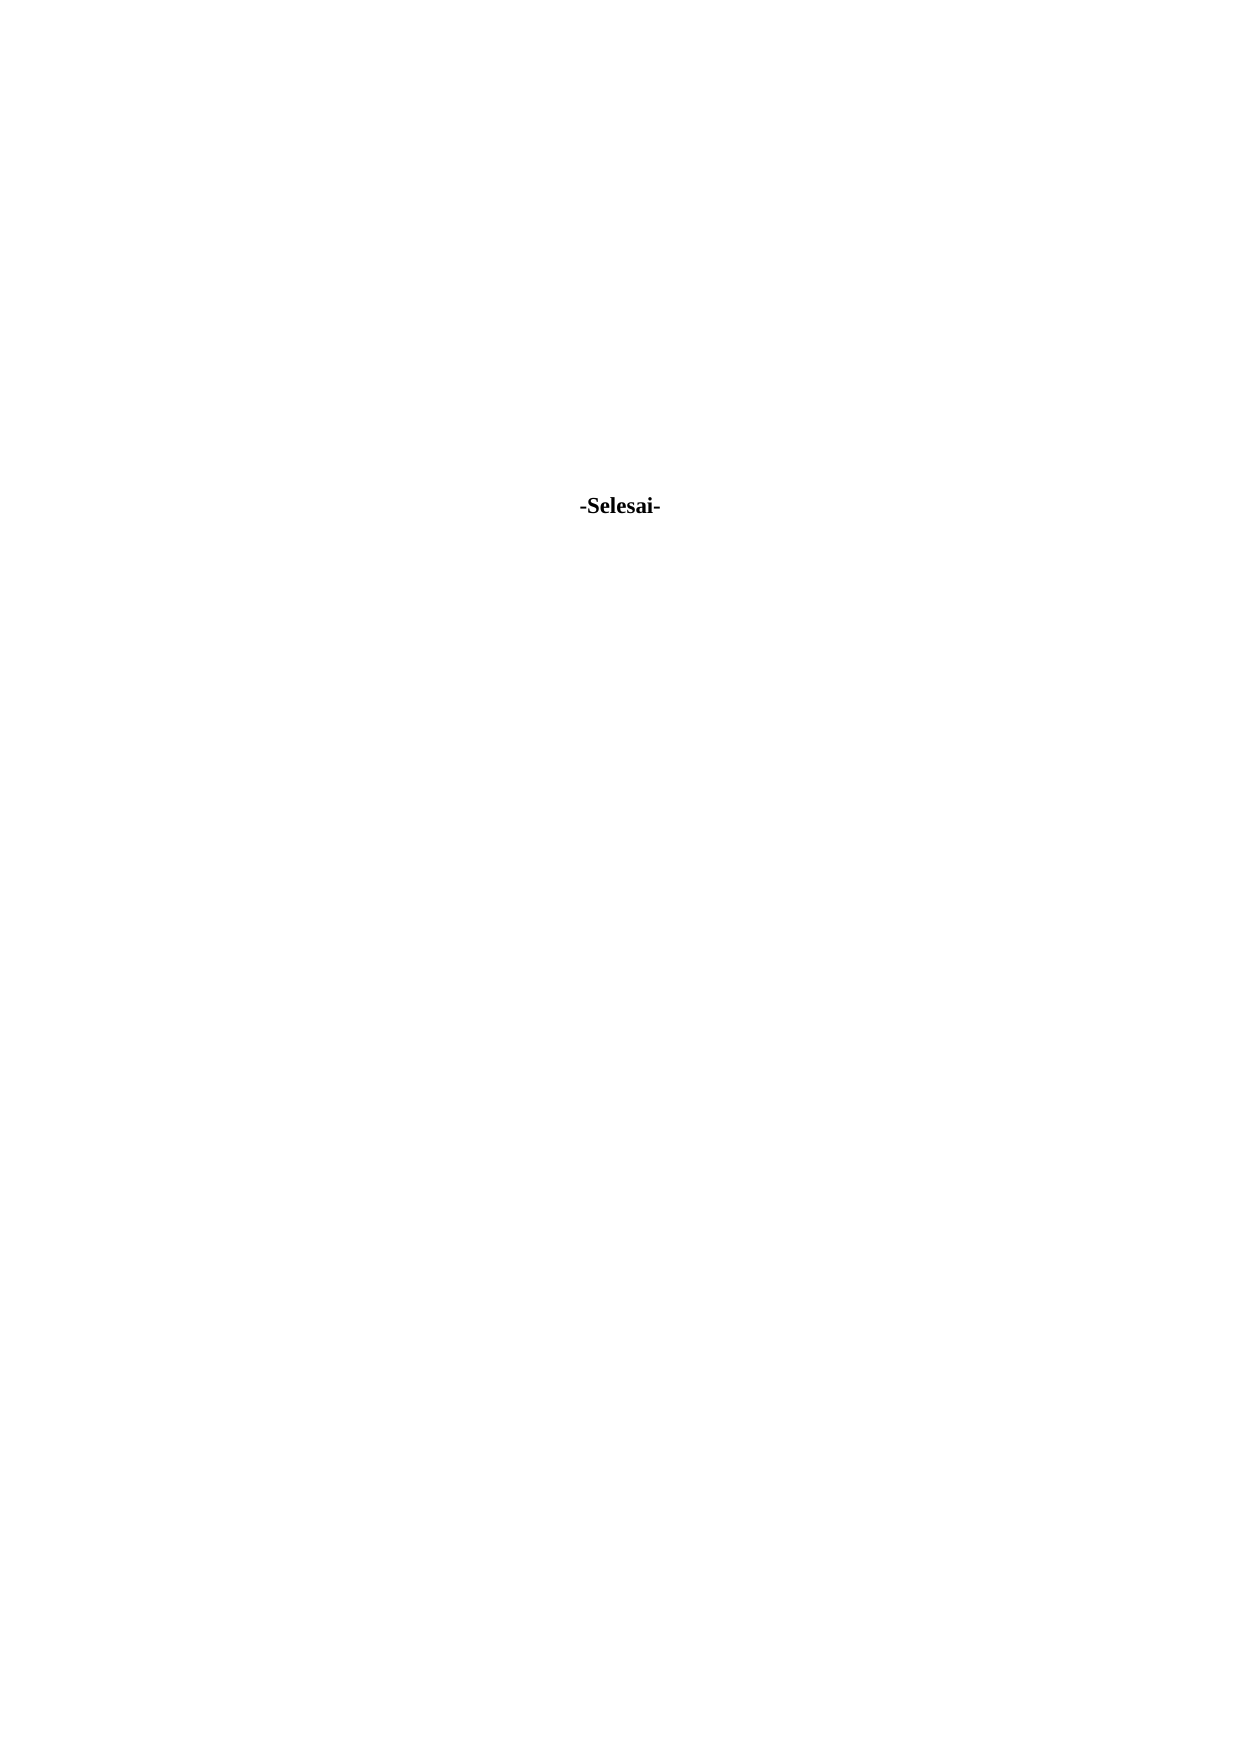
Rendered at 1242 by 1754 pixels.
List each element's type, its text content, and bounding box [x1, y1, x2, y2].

text -Selesai- [150, 492, 1090, 518]
